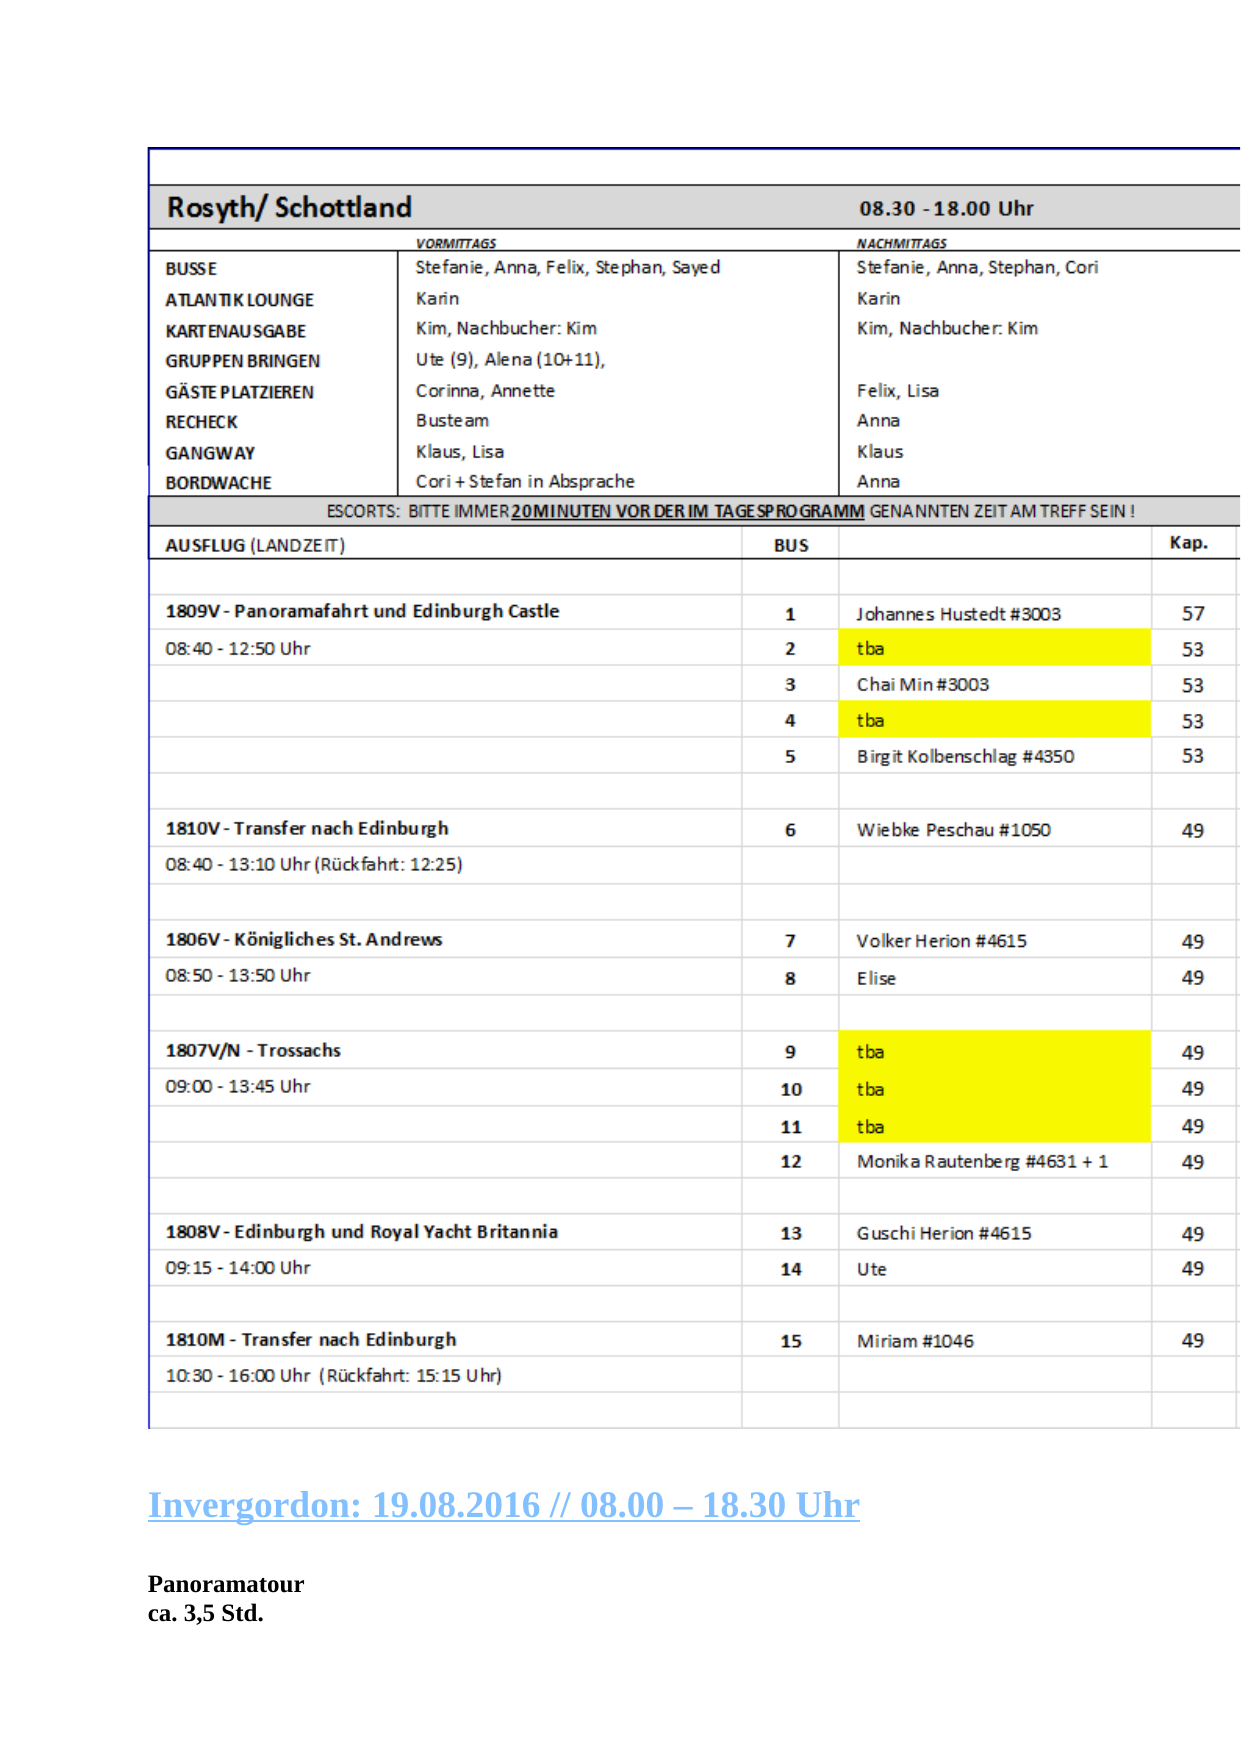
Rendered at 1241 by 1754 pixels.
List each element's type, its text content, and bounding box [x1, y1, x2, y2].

picture [147, 147, 1241, 1429]
text Invergordon: 19.08.2016 // 08.00 – 18.30 Uhr [148, 1483, 1093, 1526]
text Panoramatour [148, 1569, 1093, 1598]
text ca. 3,5 Std. [148, 1598, 1093, 1626]
